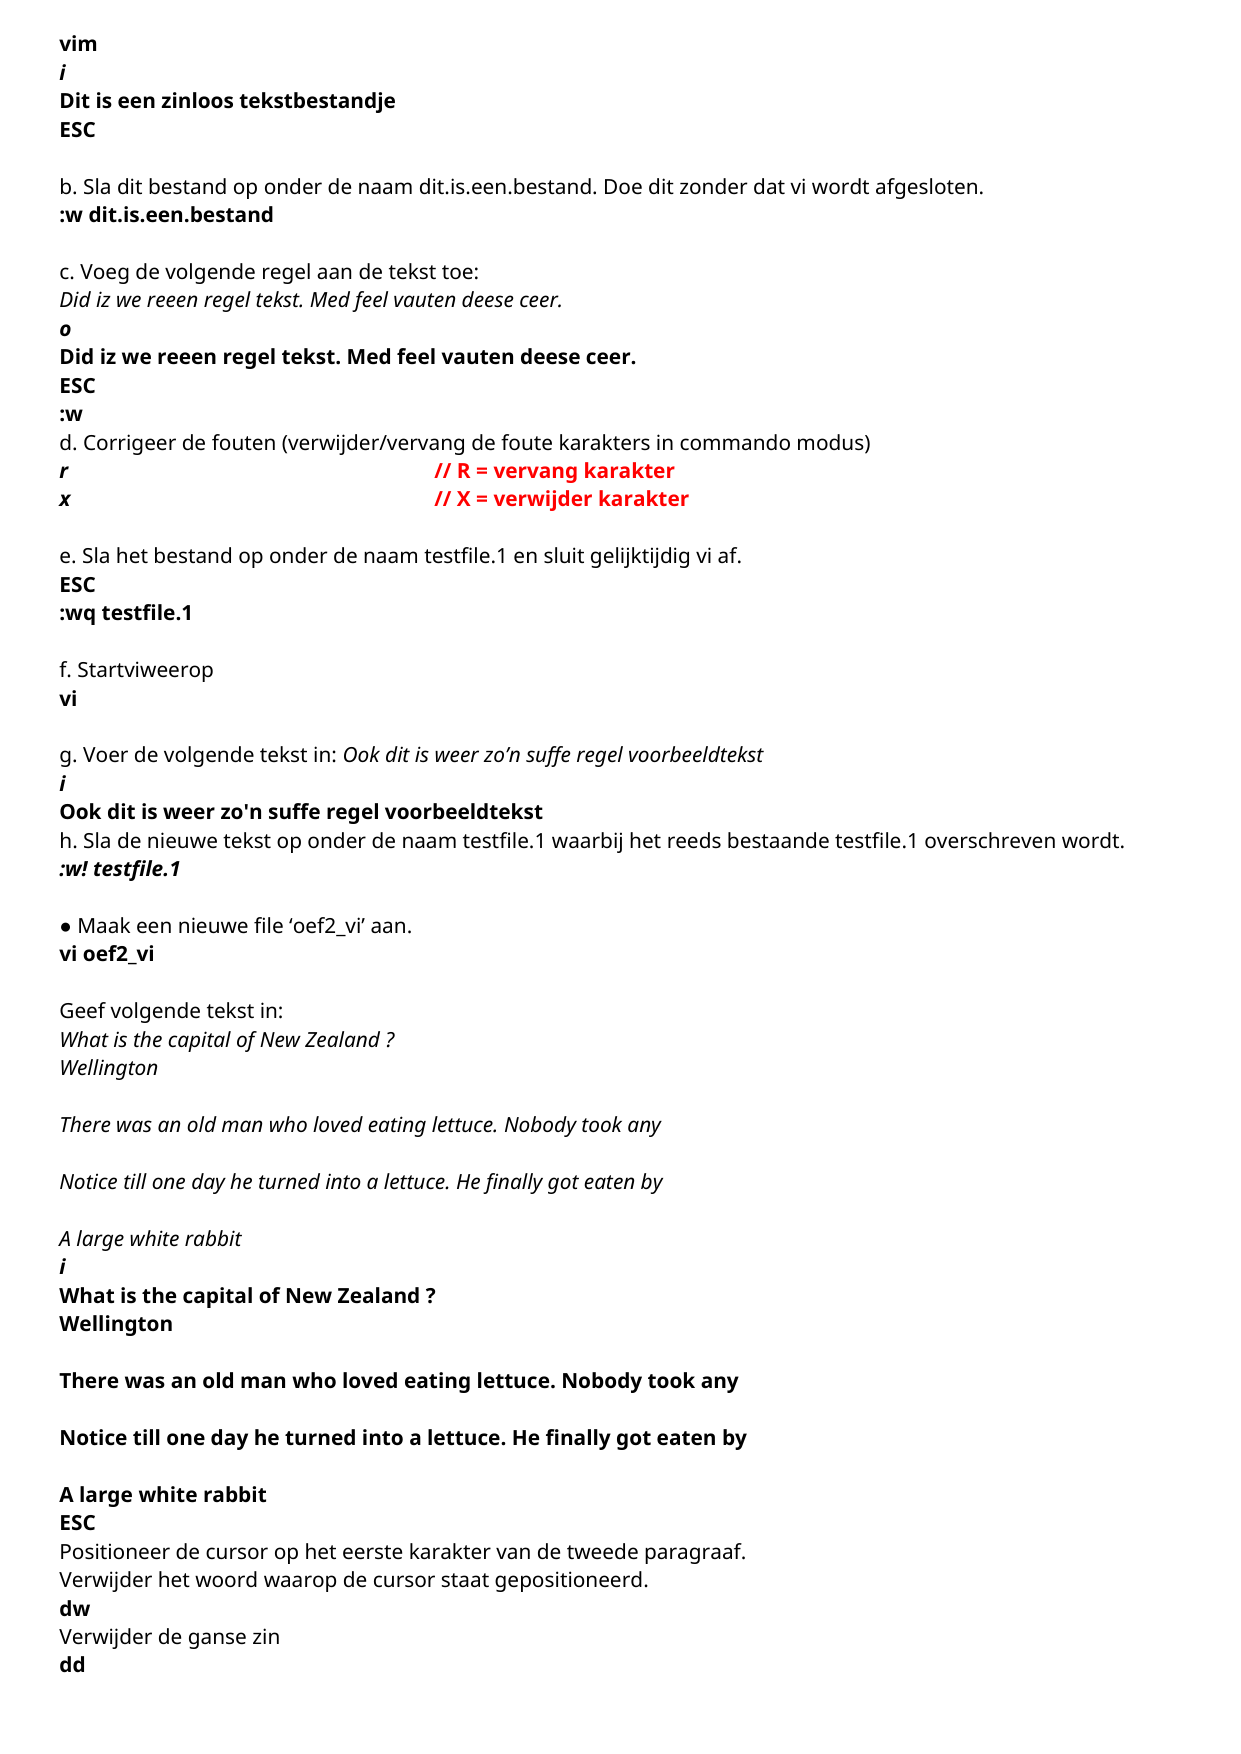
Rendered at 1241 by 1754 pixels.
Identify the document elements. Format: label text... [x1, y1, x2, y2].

text Ook dit is weer zo'n suffe regel voorbeeldtekst [59, 797, 1167, 826]
text i [59, 769, 1167, 797]
text ● Maak een nieuwe file ‘oef2_vi’ aan. [59, 911, 1167, 939]
text :w! testfile.1 [59, 854, 1167, 883]
text Did iz we reeen regel tekst. Med feel vauten deese ceer. [59, 342, 1167, 371]
text d. Corrigeer de fouten (verwijder/vervang de foute karakters in commando modus) [59, 428, 1167, 456]
text c. Voeg de volgende regel aan de tekst toe: [59, 257, 1167, 286]
text There was an old man who loved eating lettuce. Nobody took any [59, 1366, 1167, 1394]
text A large white rabbit [59, 1224, 1167, 1252]
text What is the capital of New Zealand ? [59, 1281, 1167, 1309]
text Dit is een zinloos tekstbestandje [59, 86, 1167, 115]
text Verwijder de ganse zin [59, 1622, 1167, 1651]
text dw [59, 1594, 1167, 1622]
text e. Sla het bestand op onder de naam testfile.1 en sluit gelijktijdig vi af. [59, 541, 1167, 570]
text A large white rabbit [59, 1480, 1167, 1508]
text ESC [59, 1508, 1167, 1537]
text vim [59, 29, 1167, 58]
text b. Sla dit bestand op onder de naam dit.is.een.bestand. Doe dit zonder dat vi wordt afgesloten. [59, 172, 1167, 200]
text Verwijder het woord waarop de cursor staat gepositioneerd. [59, 1565, 1167, 1594]
text dd [59, 1651, 1167, 1679]
text vi [59, 684, 1167, 712]
text r // R = vervang karakter [59, 456, 1167, 484]
text h. Sla de nieuwe tekst op onder de naam testfile.1 waarbij het reeds bestaande testfile.1 overschreven wordt. [59, 826, 1167, 854]
text i [59, 1252, 1167, 1281]
text x // X = verwijder karakter [59, 484, 1167, 513]
text o [59, 314, 1167, 342]
text ESC [59, 371, 1167, 399]
text Positioneer de cursor op het eerste karakter van de tweede paragraaf. [59, 1537, 1167, 1565]
text Wellington [59, 1309, 1167, 1338]
text Did iz we reeen regel tekst. Med feel vauten deese ceer. [59, 286, 1167, 314]
text :w [59, 399, 1167, 428]
text What is the capital of New Zealand ? [59, 1025, 1167, 1053]
text Notice till one day he turned into a lettuce. He finally got eaten by [59, 1423, 1167, 1451]
text Notice till one day he turned into a lettuce. He finally got eaten by [59, 1167, 1167, 1196]
text Wellington [59, 1053, 1167, 1082]
text f. Startviweerop [59, 655, 1167, 684]
text Geef volgende tekst in: [59, 996, 1167, 1025]
text ESC [59, 570, 1167, 598]
text ESC [59, 115, 1167, 143]
text There was an old man who loved eating lettuce. Nobody took any [59, 1110, 1167, 1139]
text :w dit.is.een.bestand [59, 200, 1167, 229]
text :wq testfile.1 [59, 598, 1167, 627]
text vi oef2_vi [59, 939, 1167, 968]
text i [59, 58, 1167, 86]
text g. Voer de volgende tekst in: Ook dit is weer zo’n suffe regel voorbeeldtekst [59, 741, 1167, 769]
